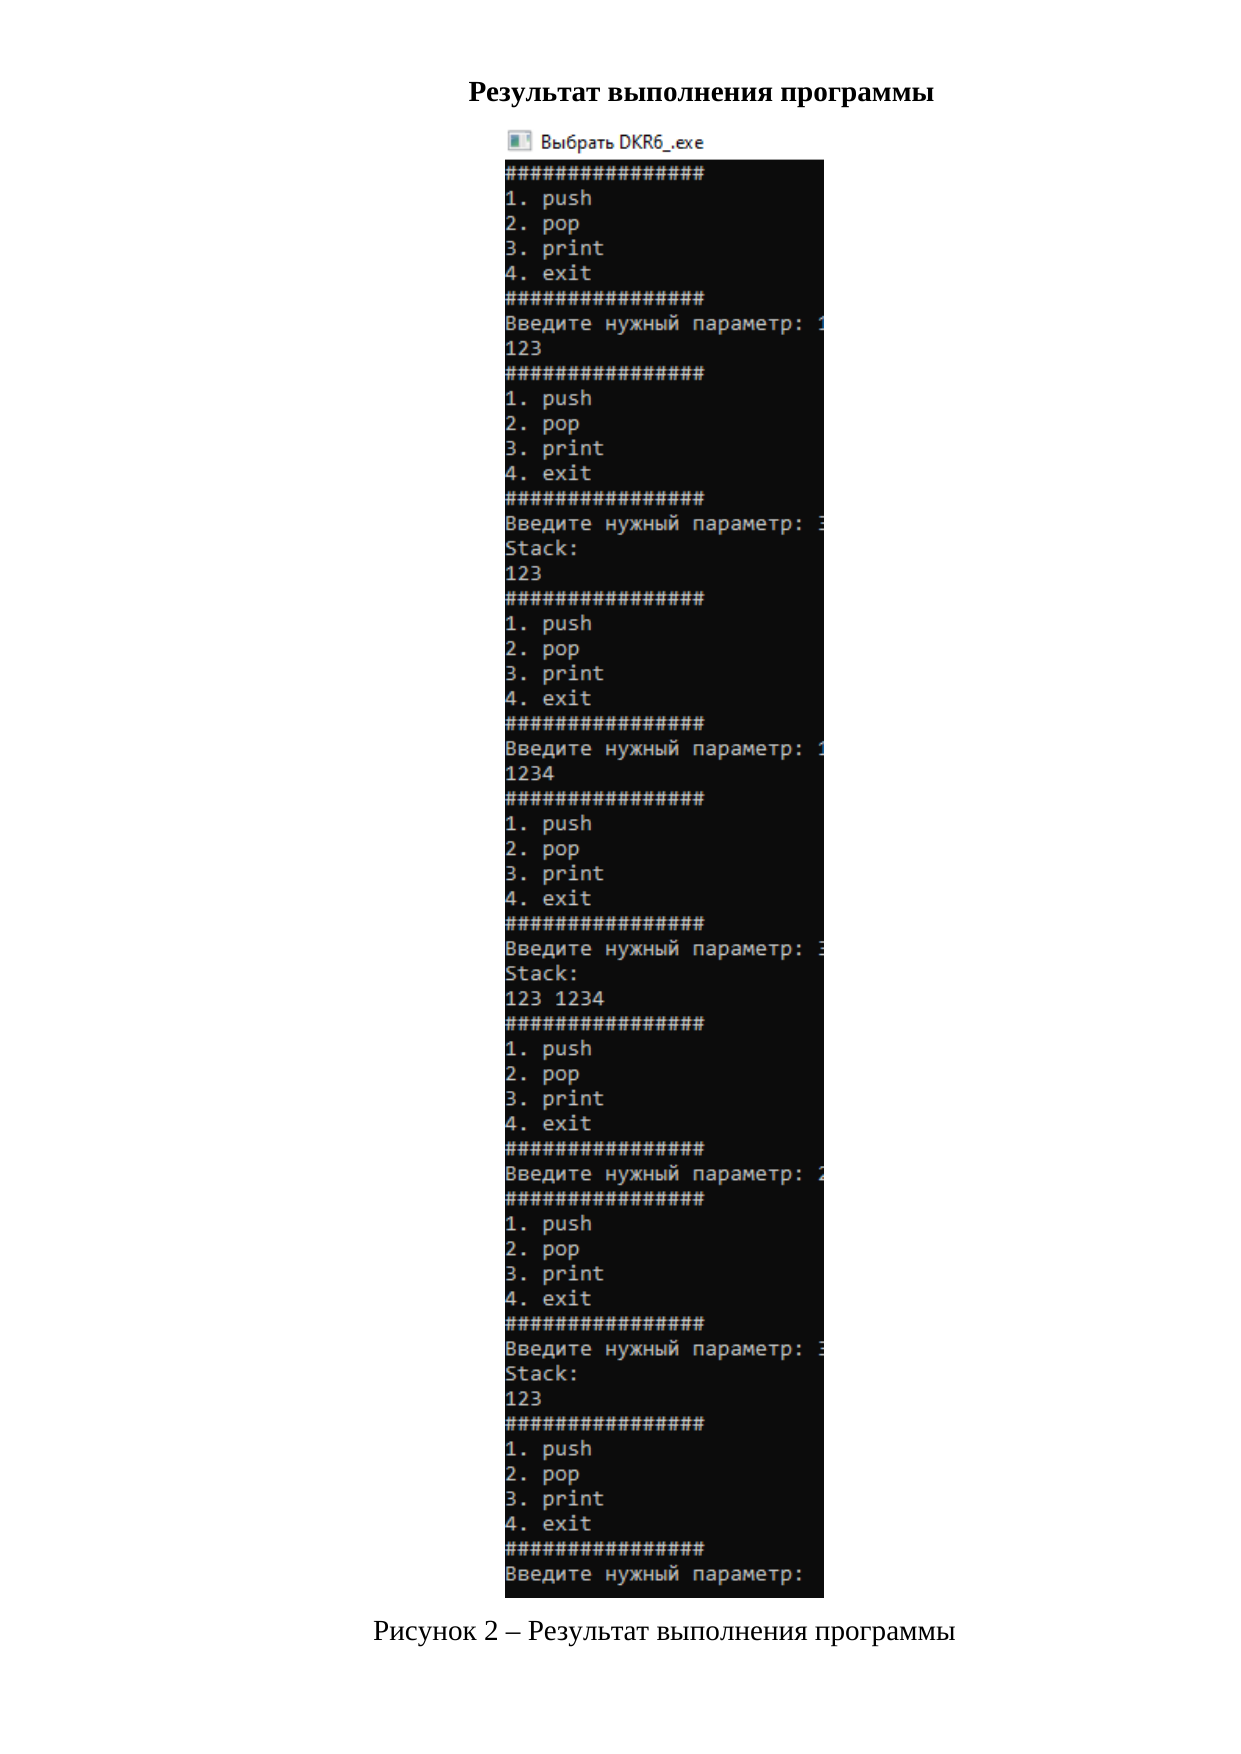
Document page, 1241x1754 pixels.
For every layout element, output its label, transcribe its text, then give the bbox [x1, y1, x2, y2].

list Результат выполнения программы [251, 74, 1152, 107]
picture [505, 124, 824, 1598]
text Рисунок 2 – Результат выполнения программы [177, 1613, 1152, 1647]
